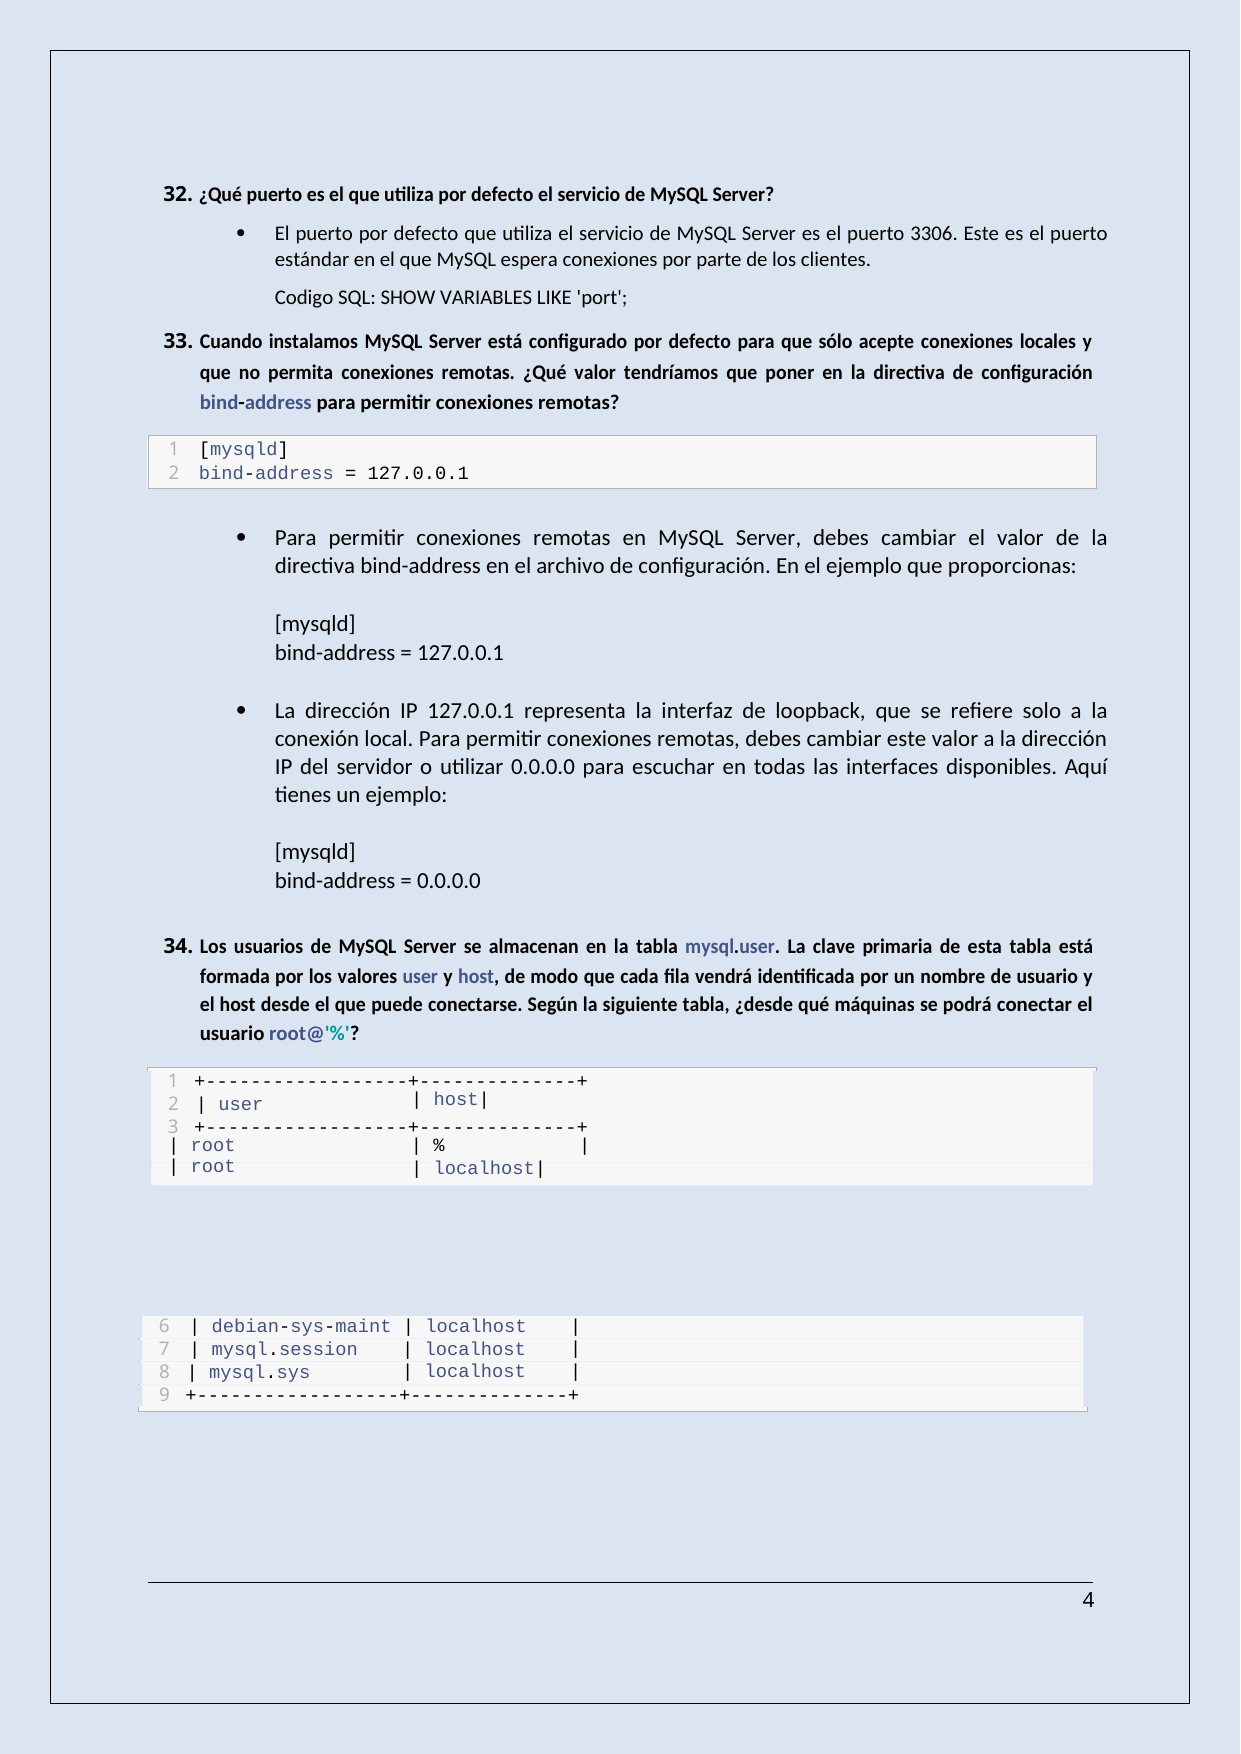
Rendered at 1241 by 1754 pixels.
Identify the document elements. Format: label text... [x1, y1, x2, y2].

list ¿Qué puerto es el que utiliza por defecto el servicio de MySQL Server? [163, 179, 1109, 207]
text [mysqld] [274, 609, 1109, 637]
text bind-address = 127.0.0.1 [274, 638, 1109, 666]
list Los usuarios de MySQL Server se almacenan en la tabla mysql.user. La clave primaria de esta tabla está formada por los valores user y host, de modo que cada fila vendrá identificada por un nombre de usuario y el host desde el que puede conectarse. Según la siguiente tabla, ¿desde qué máquinas se podrá conectar el usuario root@'%'? [163, 931, 1093, 1046]
list El puerto por defecto que utiliza el servicio de MySQL Server es el puerto 3306. Este es el puerto estándar en el que MySQL espera conexiones por parte de los clientes. [237, 220, 1109, 271]
list La dirección IP 127.0.0.1 representa la interfaz de loopback, que se refiere solo a la conexión local. Para permitir conexiones remotas, debes cambiar este valor a la dirección IP del servidor o utilizar 0.0.0.0 para escuchar en todas las interfaces disponibles. Aquí tienes un ejemplo: [237, 696, 1109, 808]
list Para permitir conexiones remotas en MySQL Server, debes cambiar el valor de la directiva bind-address en el archivo de configuración. En el ejemplo que proporcionas: [237, 523, 1109, 579]
text [mysqld] [274, 837, 1109, 866]
list Cuando instalamos MySQL Server está configurado por defecto para que sólo acepte conexiones locales y que no permita conexiones remotas. ¿Qué valor tendríamos que poner en la directiva de configuración bind-address para permitir conexiones remotas? [163, 326, 1093, 414]
list Codigo SQL: SHOW VARIABLES LIKE 'port'; [274, 284, 1109, 309]
text bind-address = 0.0.0.0 [274, 866, 1109, 894]
